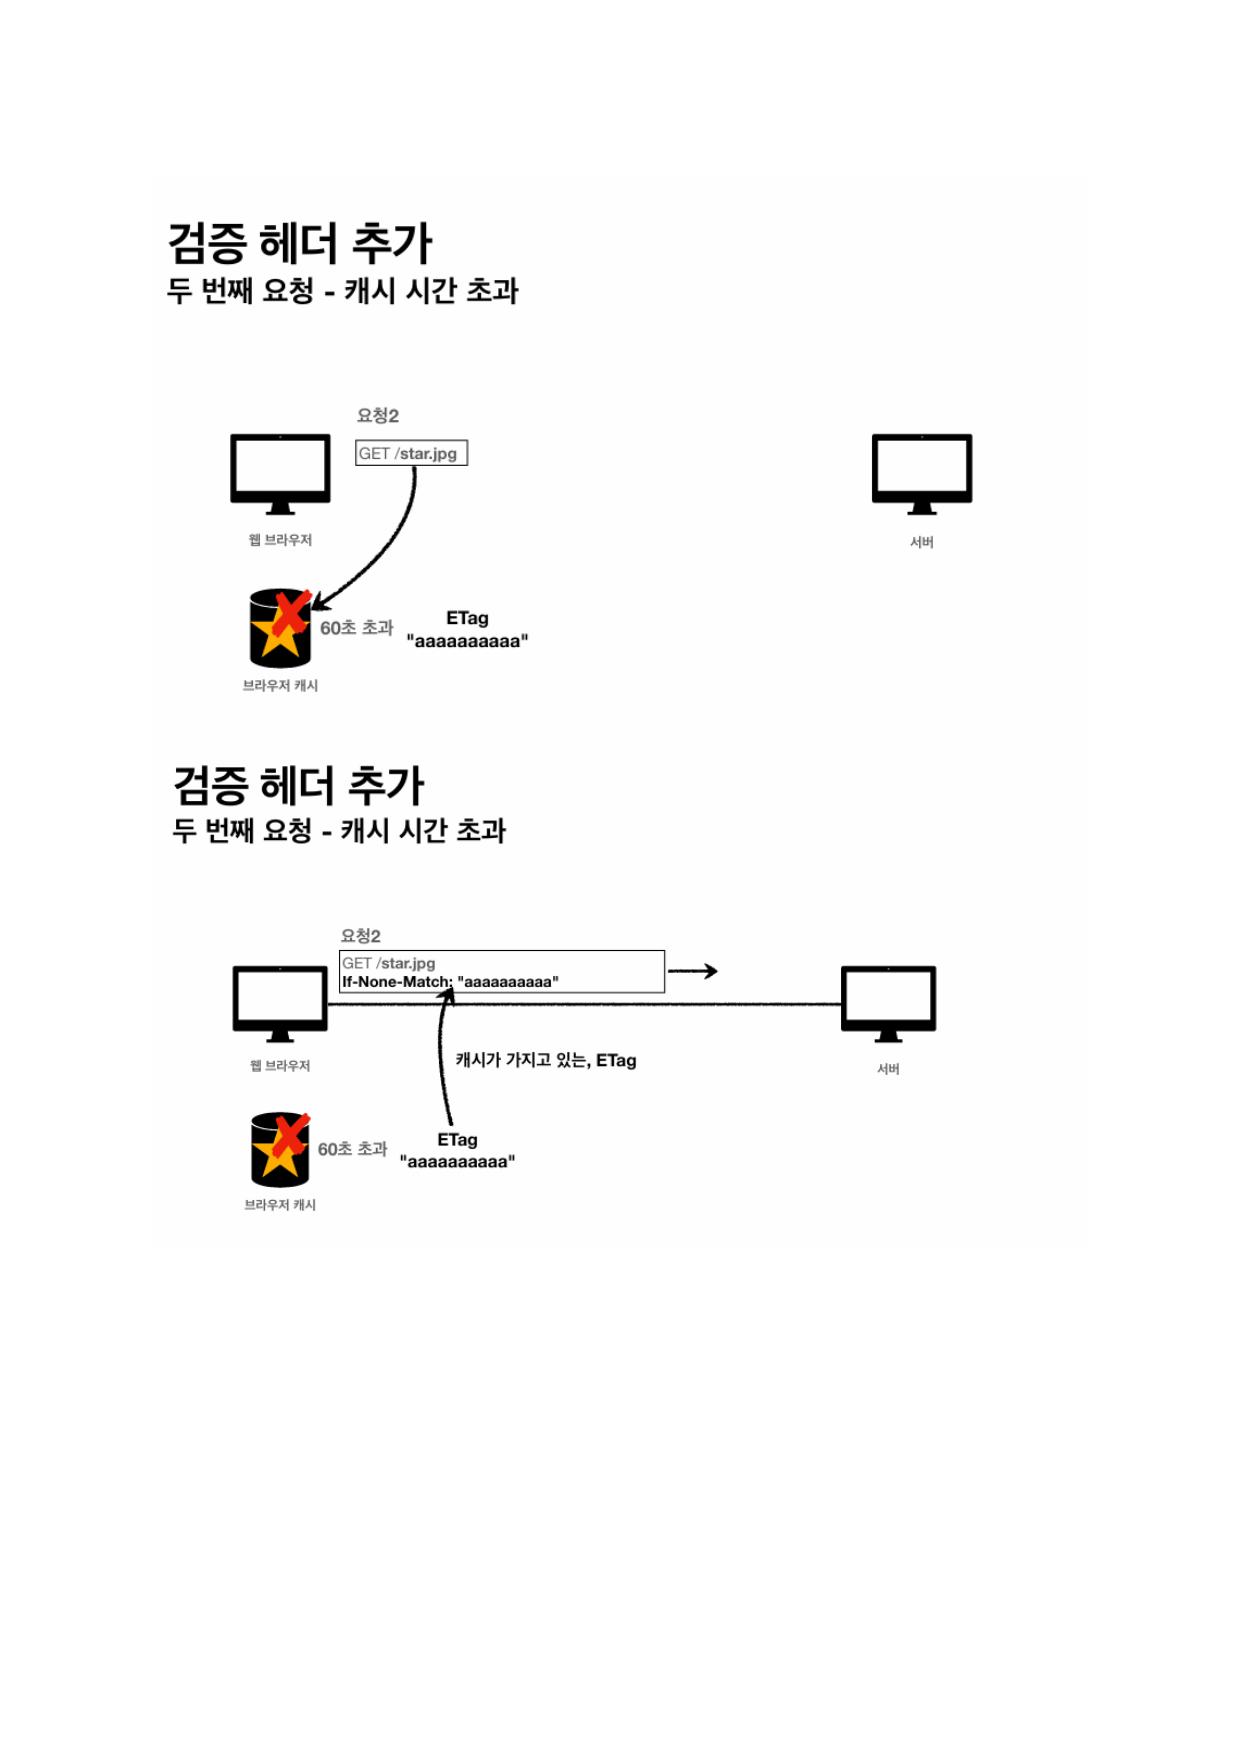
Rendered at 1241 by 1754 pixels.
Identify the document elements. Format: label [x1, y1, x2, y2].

picture [150, 725, 1091, 1250]
picture [150, 177, 1091, 724]
